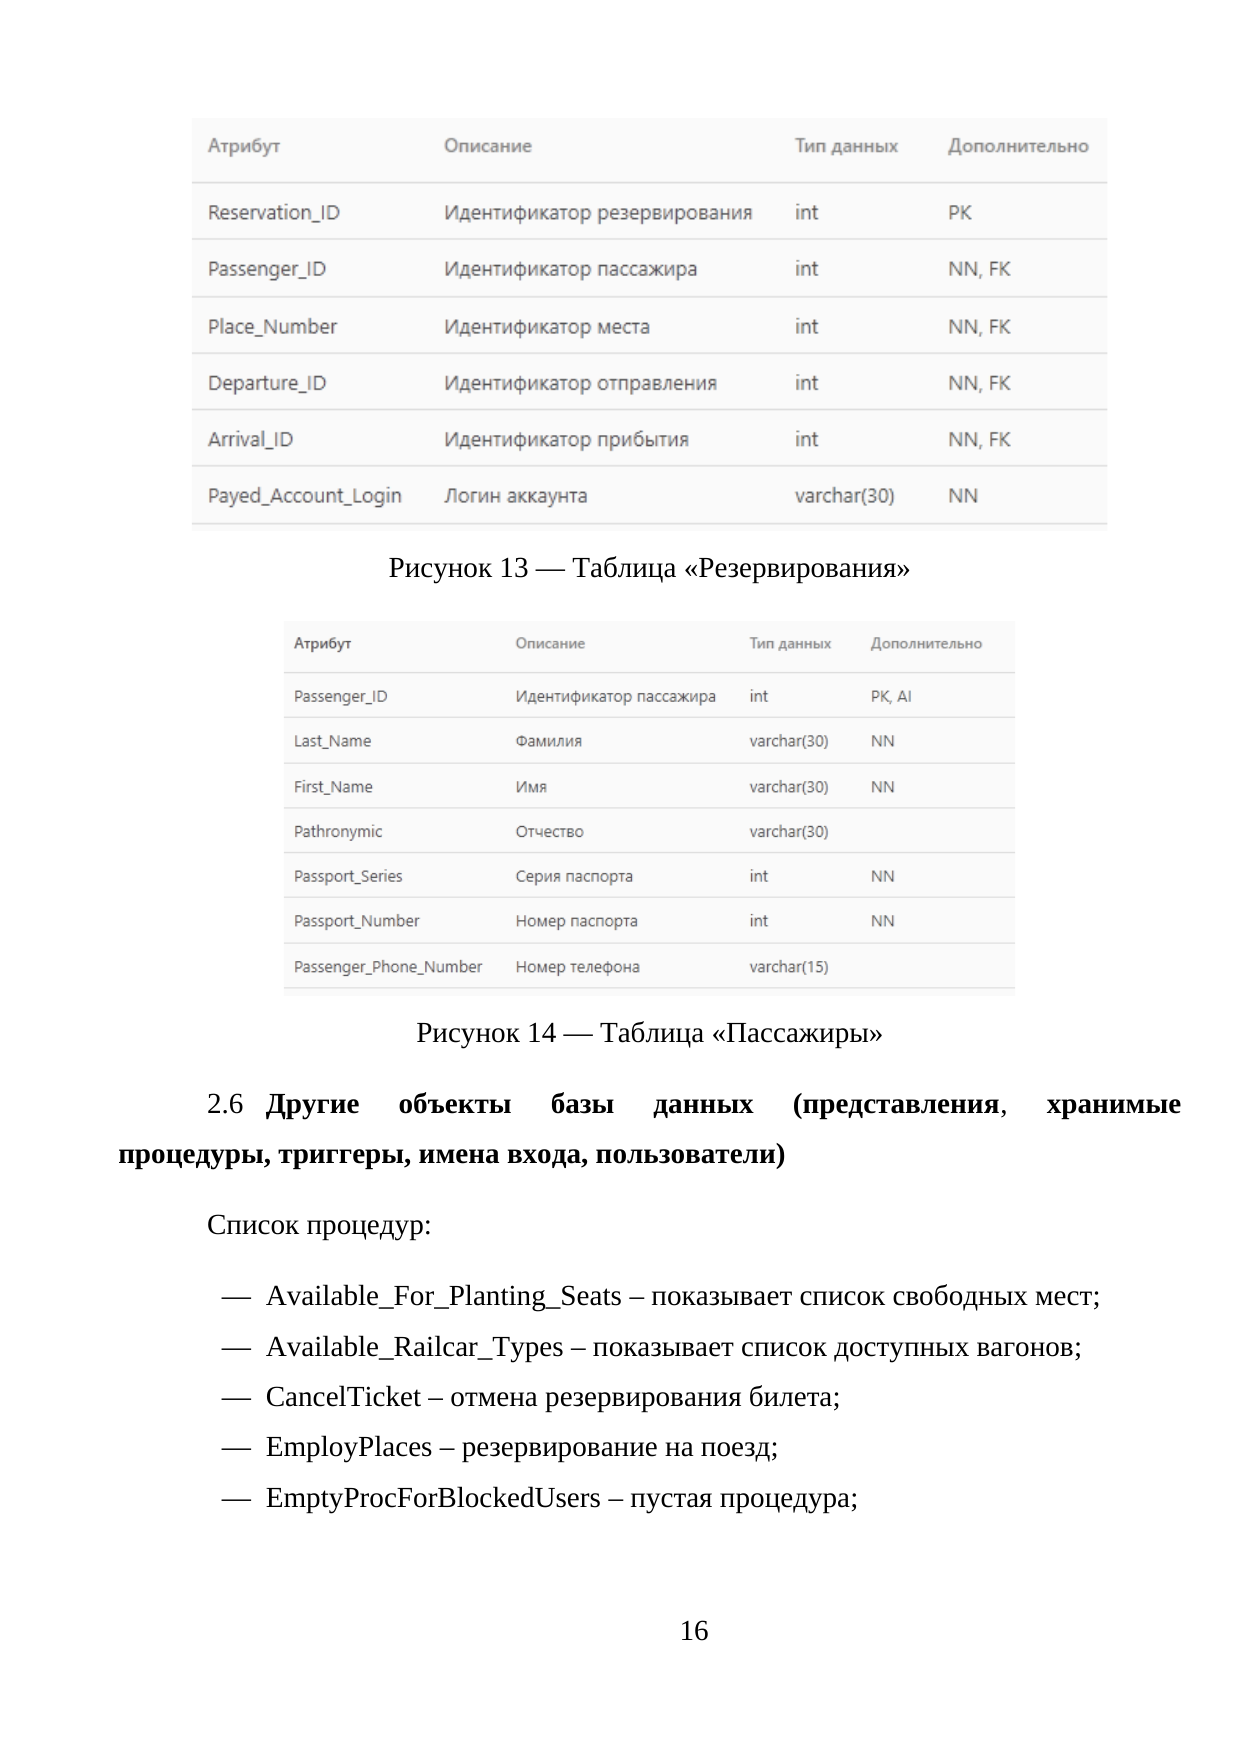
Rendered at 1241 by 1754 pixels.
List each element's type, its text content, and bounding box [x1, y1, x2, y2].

list EmployPlaces – резервирование на поезд; [118, 1429, 1181, 1463]
text Список процедур: [118, 1207, 1181, 1241]
list Другие объекты базы данных (представления, хранимые процедуры, триггеры, имена входа, пользователи) [118, 1086, 1181, 1170]
picture [283, 621, 1016, 996]
list CancelTicket – отмена резервирования билета; [118, 1379, 1181, 1413]
text Рисунок 14 ― Таблица «Пассажиры» [118, 1015, 1181, 1048]
text Рисунок 13 ― Таблица «Резервирования» [118, 550, 1181, 583]
list Available_Railcar_Types – показывает список доступных вагонов; [118, 1329, 1181, 1362]
list EmptyProcForBlockedUsers – пустая процедура; [118, 1480, 1181, 1513]
picture [191, 118, 1108, 531]
list Available_For_Planting_Seats – показывает список свободных мест; [118, 1278, 1181, 1312]
